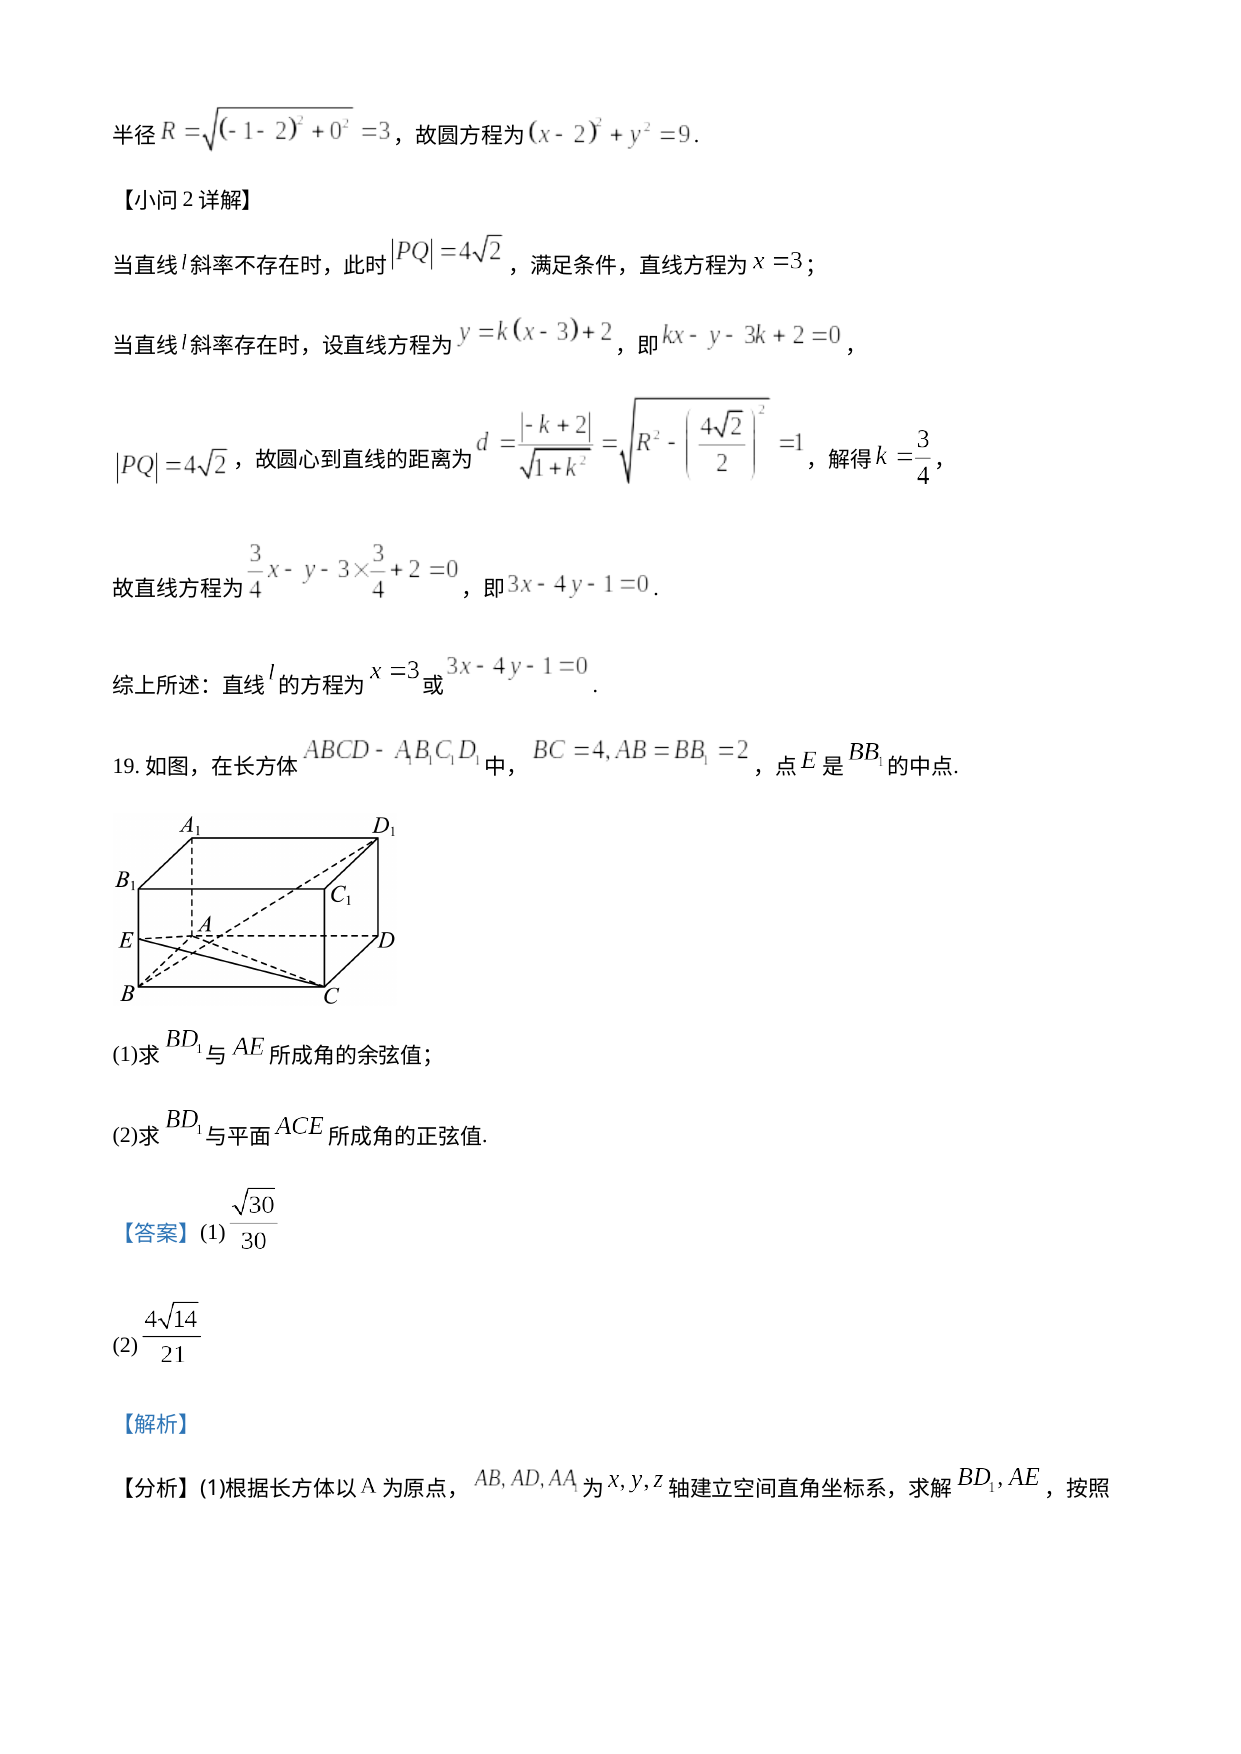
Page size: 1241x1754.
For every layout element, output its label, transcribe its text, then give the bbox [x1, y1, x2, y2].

text 【答案】(1) [112, 1183, 1128, 1280]
text 【解析】 [112, 1406, 1128, 1439]
text (2) [112, 1296, 1128, 1394]
text 19. 如图，在长方体中，，点是的中点. [112, 733, 1128, 798]
text (2)求与平面所成角的正弦值. [112, 1102, 1128, 1167]
picture [112, 813, 397, 1006]
text 综上所述：直线的方程为或. [112, 652, 1128, 717]
text 故直线方程为，即. [112, 538, 1128, 636]
text (1)求与所成角的余弦值； [112, 1021, 1128, 1086]
text ，故圆心到直线的距离为，解得， [112, 393, 1128, 523]
text 当直线斜率存在时，设直线方程为，即， [112, 312, 1128, 377]
text 当直线斜率不存在时，此时，满足条件，直线方程为； [112, 231, 1128, 296]
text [112, 1454, 1128, 1519]
text 半径，故圆方程为. [112, 102, 1128, 167]
text 【小问2详解】 [112, 183, 1128, 215]
